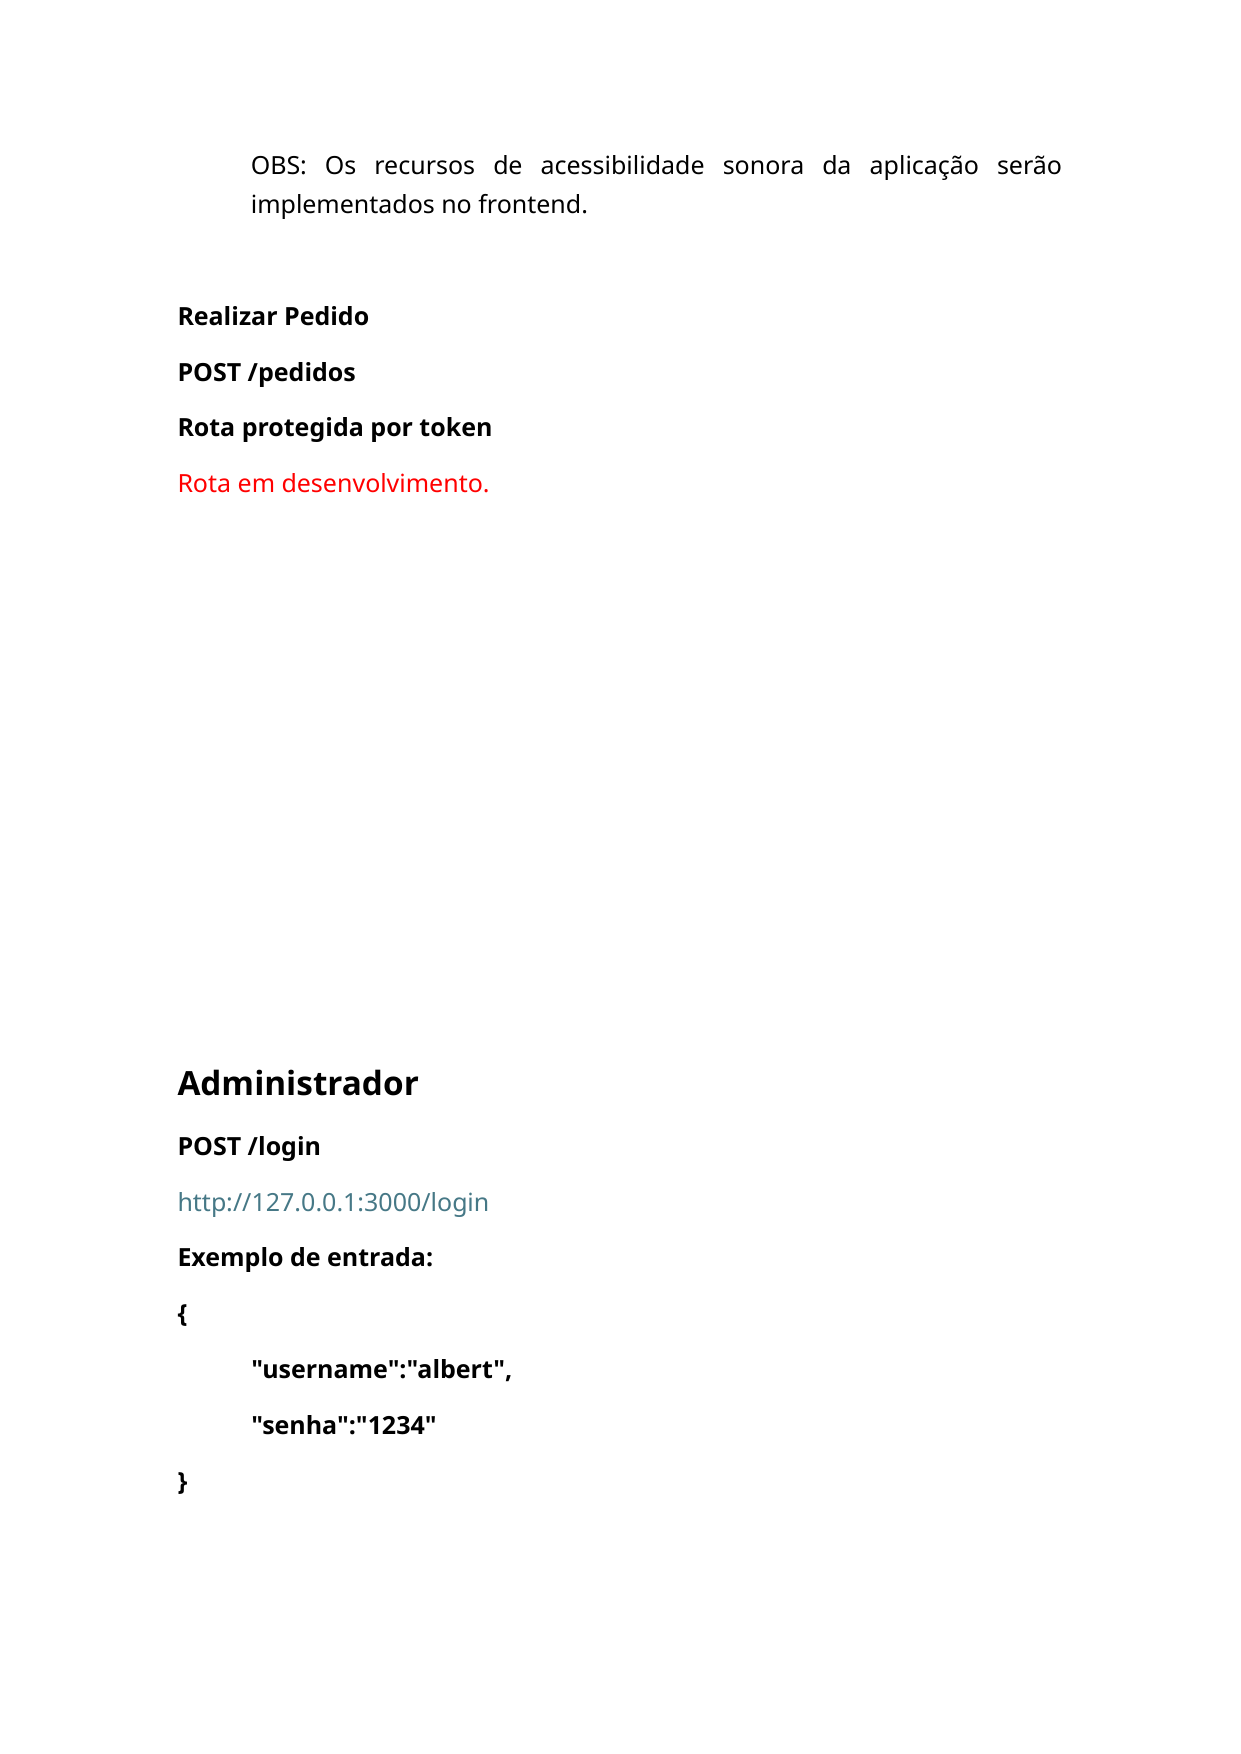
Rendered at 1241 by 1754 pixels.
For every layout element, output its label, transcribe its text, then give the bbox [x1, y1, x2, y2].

text } [177, 1463, 1063, 1497]
text Realizar Pedido [177, 298, 1063, 332]
text "senha":"1234" [177, 1408, 1063, 1442]
text OBS: Os recursos de acessibilidade sonora da aplicação serão implementados no frontend. [251, 148, 1063, 221]
text Rota em desenvolvimento. [177, 466, 1063, 500]
text POST /login [177, 1128, 1063, 1162]
text POST /pedidos [177, 354, 1063, 388]
text "username":"albert", [177, 1352, 1063, 1386]
text http://127.0.0.1:3000/login [177, 1184, 1063, 1218]
text { [177, 1296, 1063, 1330]
text Administrador [177, 1059, 1063, 1105]
text Exemplo de entrada: [177, 1240, 1063, 1274]
text Rota protegida por token [177, 410, 1063, 444]
